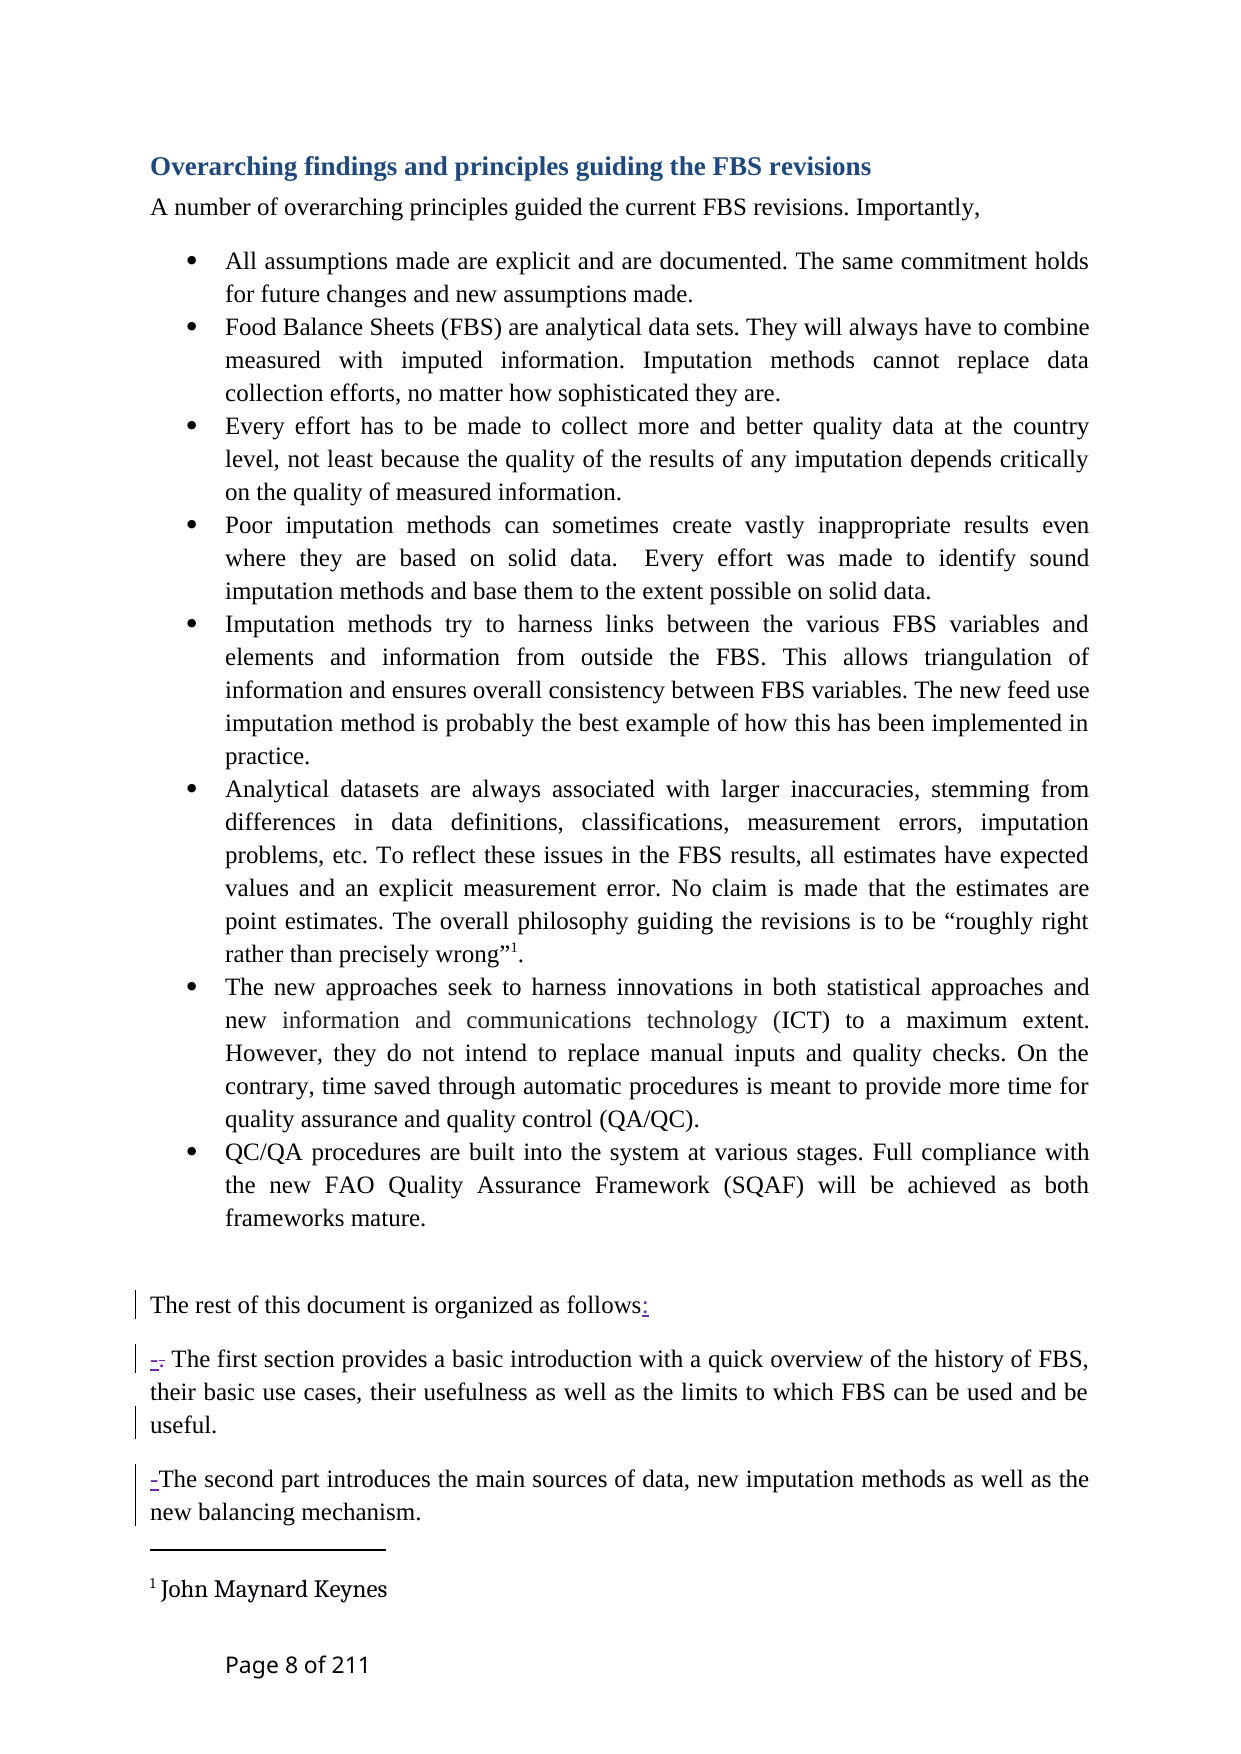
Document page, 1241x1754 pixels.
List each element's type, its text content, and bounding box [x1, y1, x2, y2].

list The new approaches seek to harness innovations in both statistical approaches and new information and communications technology (ICT) to a maximum extent. However, they do not intend to replace manual inputs and quality checks. On the contrary, time saved through automatic procedures is meant to provide more time for quality assurance and quality control (QA/QC). [187, 972, 1090, 1133]
text A number of overarching principles guided the current FBS revisions. Importantly, [150, 192, 1090, 221]
list The first section provides a basic introduction with a quick overview of the history of FBS, their basic use cases, their usefulness as well as the limits to which FBS can be used and be useful. [150, 1344, 1090, 1439]
list All assumptions made are explicit and are documented. The same commitment holds for future changes and new assumptions made. [187, 246, 1090, 308]
text The rest of this document is organized as follows [150, 1290, 1090, 1319]
list Poor imputation methods can sometimes create vastly inappropriate results even where they are based on solid data. Every effort was made to identify sound imputation methods and base them to the extent possible on solid data. [187, 510, 1090, 605]
list Every effort has to be made to collect more and better quality data at the country level, not least because the quality of the results of any imputation depends critically on the quality of measured information. [187, 411, 1090, 506]
list Imputation methods try to harness links between the various FBS variables and elements and information from outside the FBS. This allows triangulation of information and ensures overall consistency between FBS variables. The new feed use imputation method is probably the best example of how this has been implemented in practice. [187, 609, 1090, 770]
list The second part introduces the main sources of data, new imputation methods as well as the new balancing mechanism. [150, 1464, 1090, 1526]
list Food Balance Sheets (FBS) are analytical data sets. They will always have to combine measured with imputed information. Imputation methods cannot replace data collection efforts, no matter how sophisticated they are. [187, 312, 1090, 407]
subtitle Overarching findings and principles guiding the FBS revisions [150, 150, 1090, 181]
list Analytical datasets are always associated with larger inaccuracies, stemming from differences in data definitions, classifications, measurement errors, imputation problems, etc. To reflect these issues in the FBS results, all estimates have expected values and an explicit measurement error. No claim is made that the estimates are point estimates. The overall philosophy guiding the revisions is to be “roughly right rather than precisely wrong”. [187, 774, 1090, 968]
list QC/QA procedures are built into the system at various stages. Full compliance with the new FAO Quality Assurance Framework (SQAF) will be achieved as both frameworks mature. [187, 1137, 1090, 1232]
